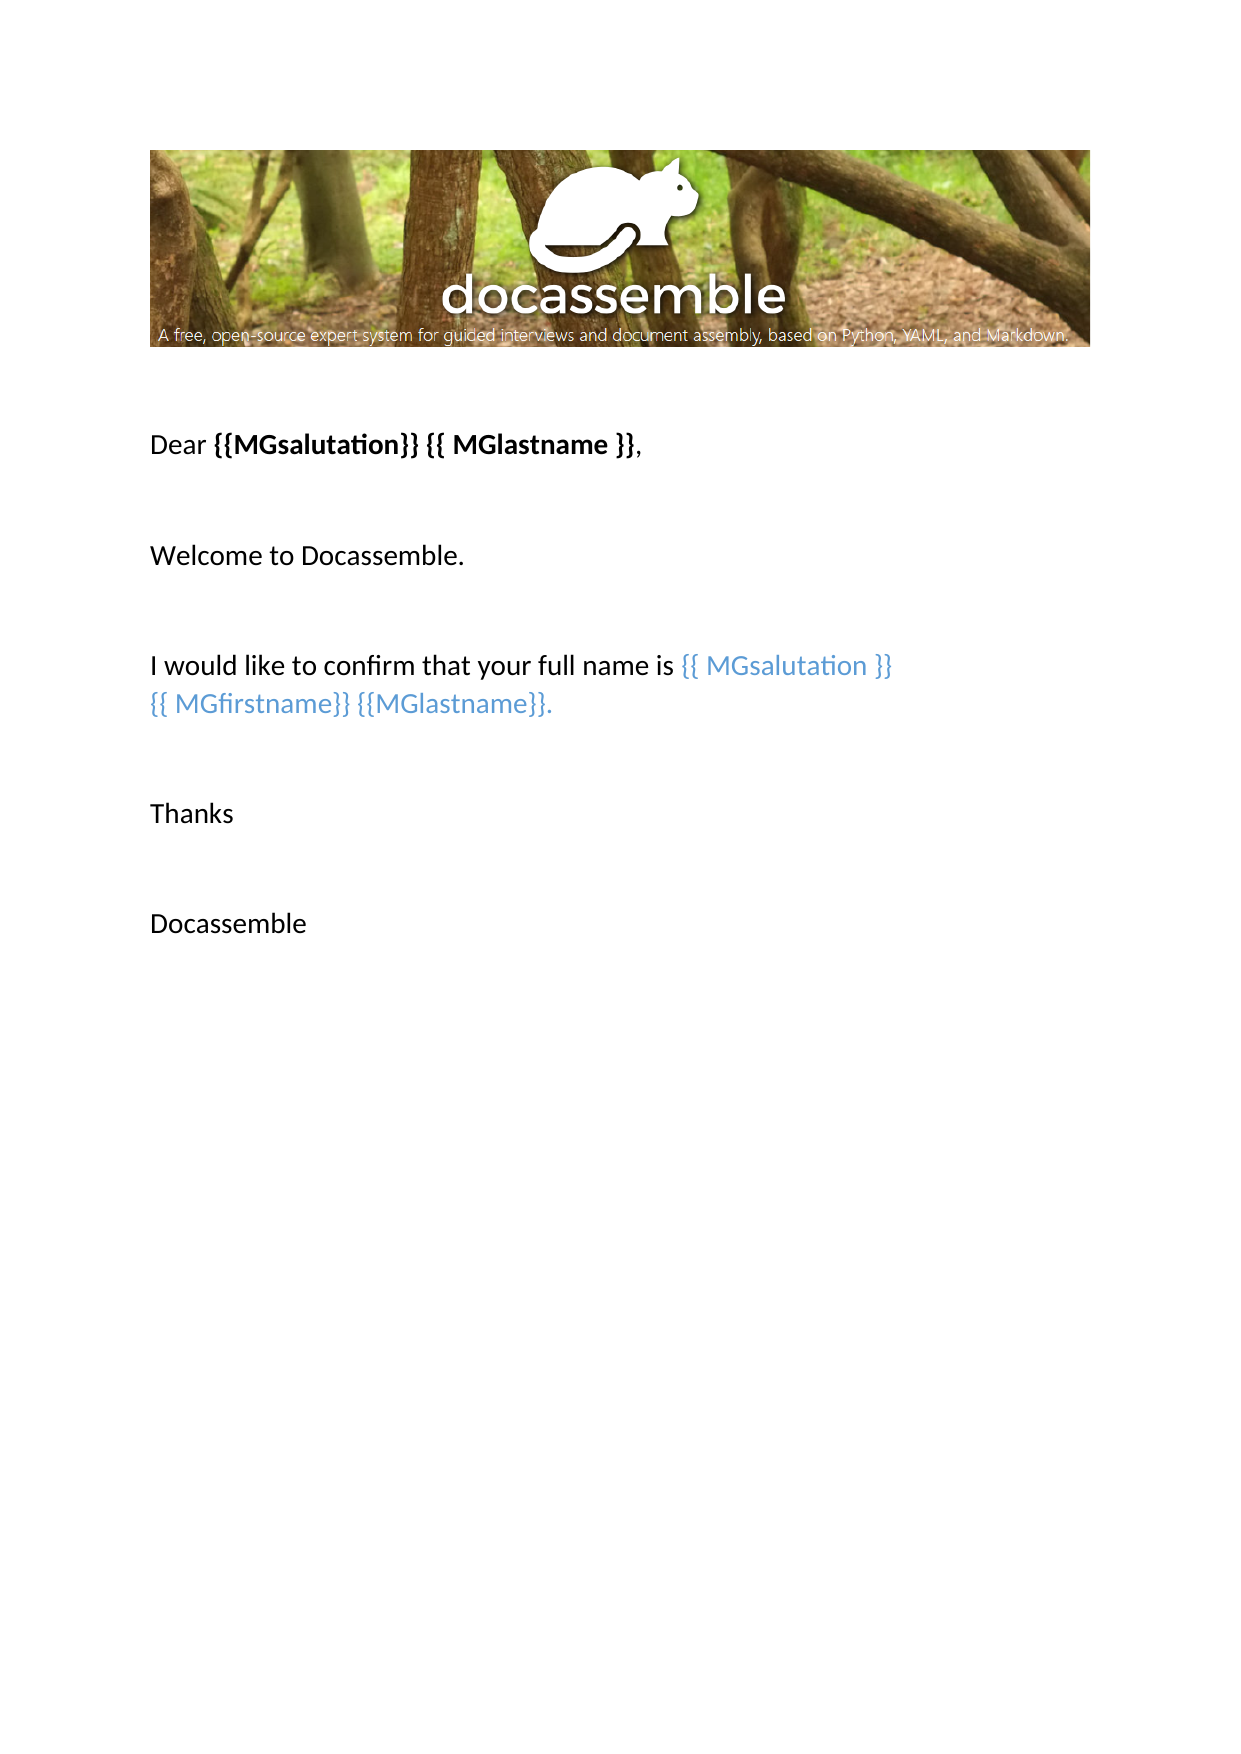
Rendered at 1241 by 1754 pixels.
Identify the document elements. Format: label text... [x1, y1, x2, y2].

text Welcome to Docassemble. [150, 537, 1090, 572]
text I would like to confirm that your full name is {{ MGsalutation }} {{ MGfirstname}} {{MGlastname}}. [150, 647, 1090, 721]
text Dear {{MGsalutation}} {{ MGlastname }}, [150, 426, 1090, 462]
picture [150, 150, 1091, 347]
text Docassemble [150, 906, 1090, 941]
text Thanks [150, 795, 1090, 831]
